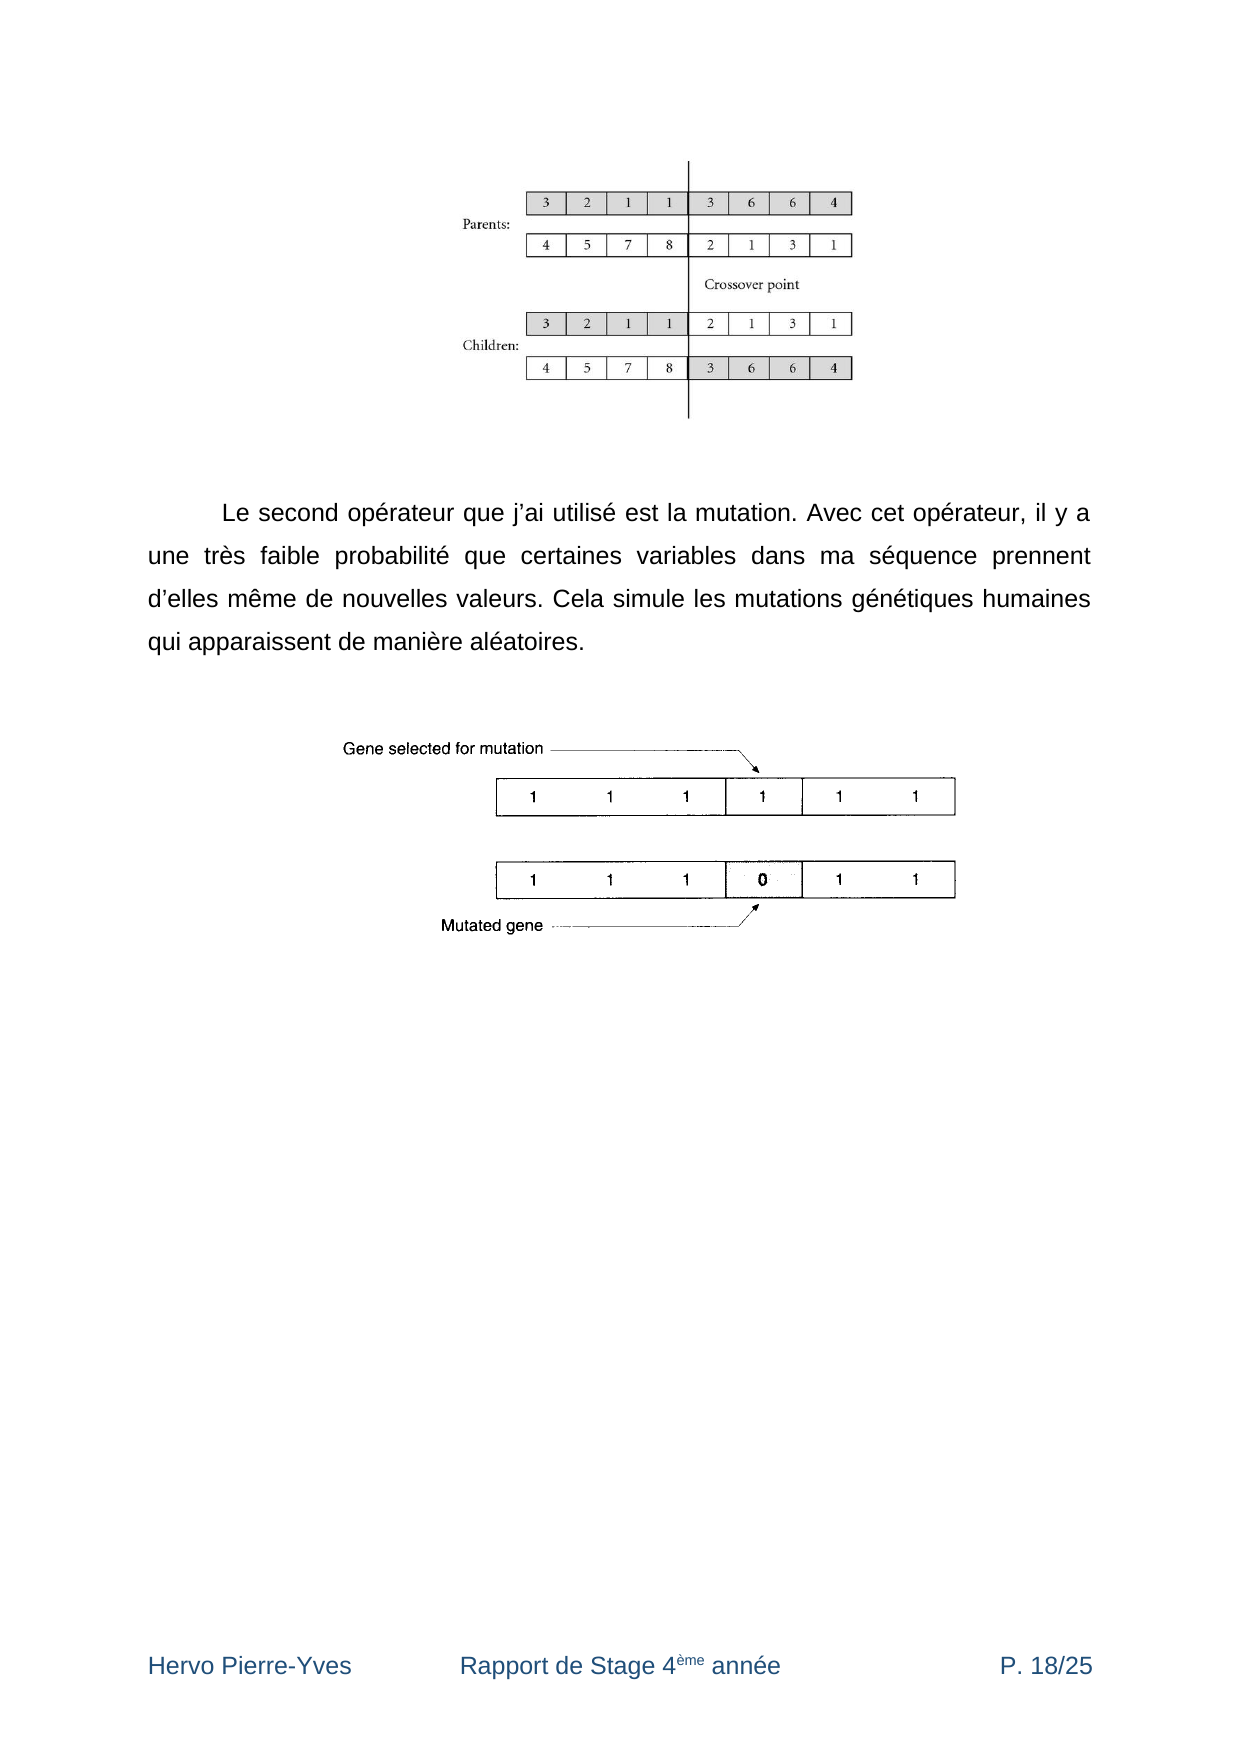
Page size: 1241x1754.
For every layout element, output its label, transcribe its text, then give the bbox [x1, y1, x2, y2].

picture [322, 721, 992, 991]
text Le second opérateur que j’ai utilisé est la mutation. Avec cet opérateur, il y a une très faible probabilité que certaines variables dans ma séquence prennent d’elles même de nouvelles valeurs. Cela simule les mutations génétiques humaines qui apparaissent de manière aléatoires. [148, 498, 1092, 656]
picture [448, 147, 866, 432]
